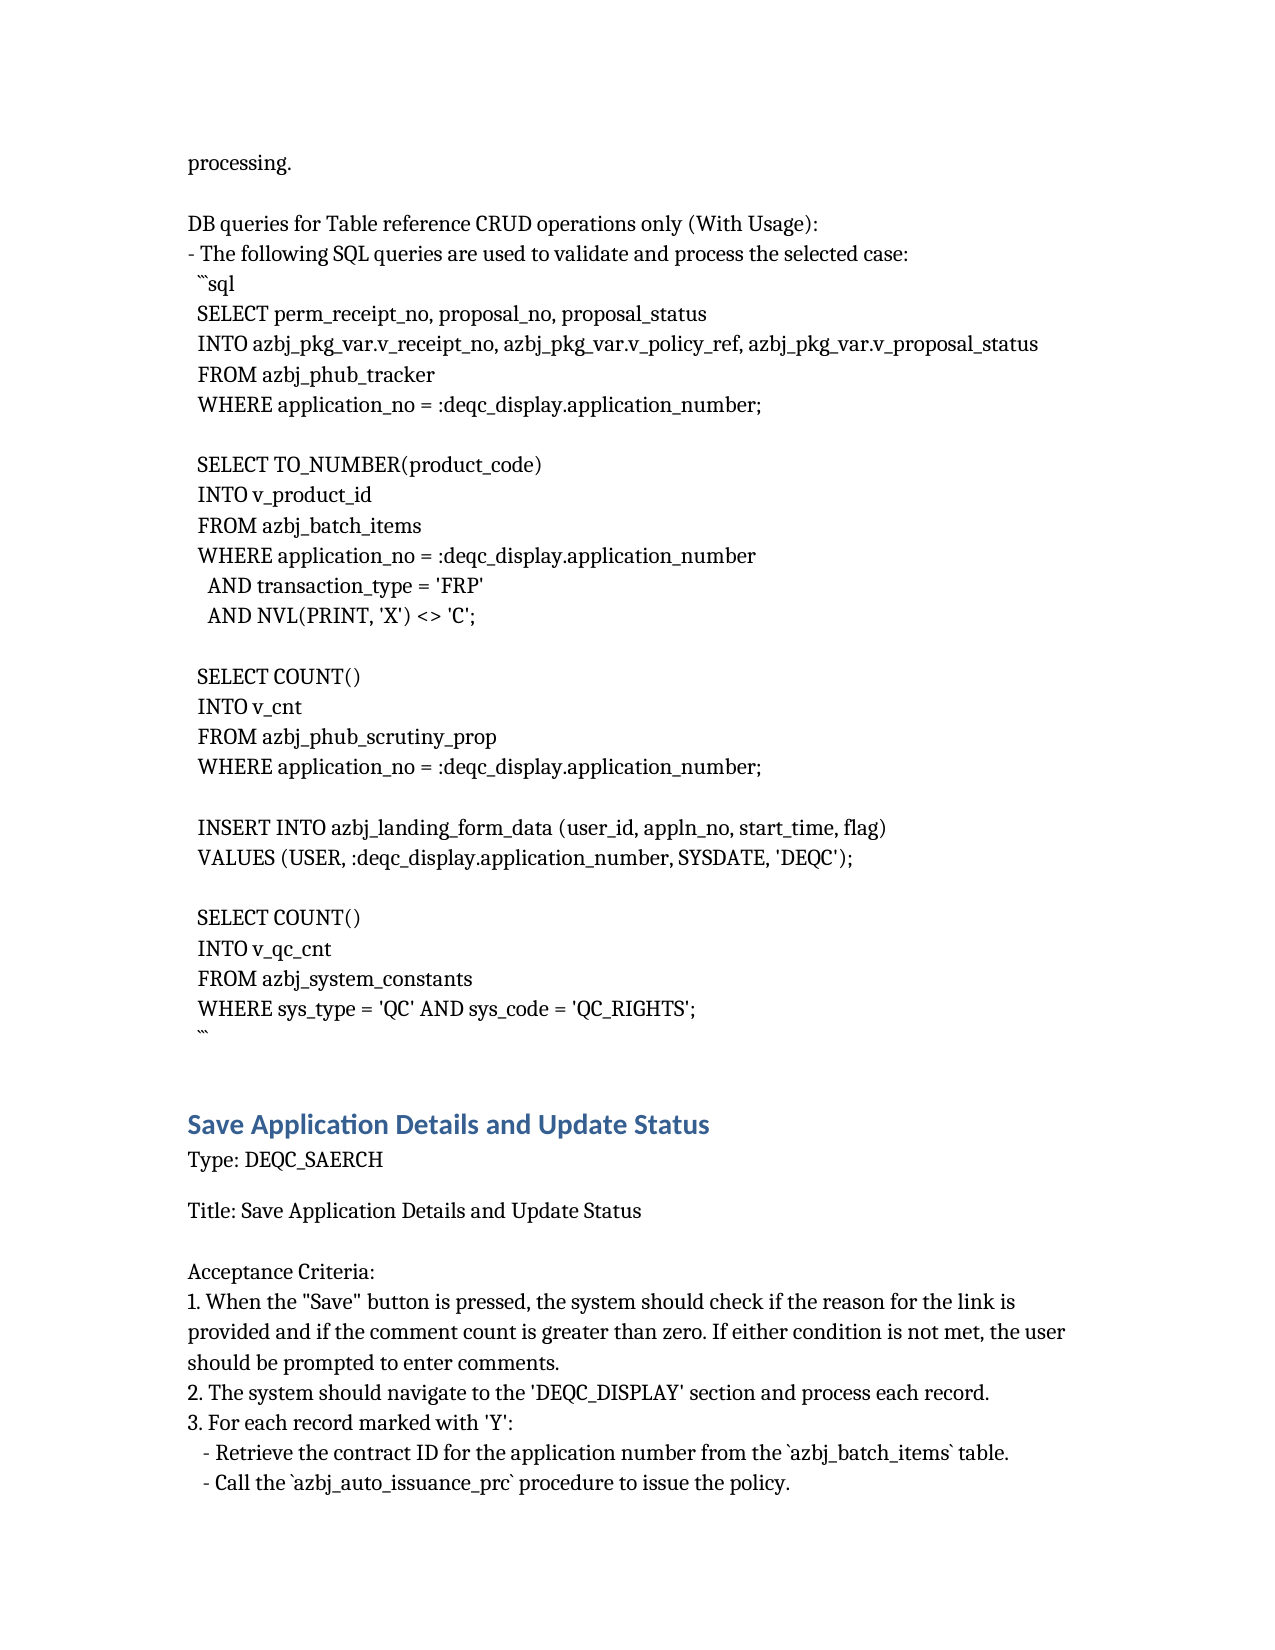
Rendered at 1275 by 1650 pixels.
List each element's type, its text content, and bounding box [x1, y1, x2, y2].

text Type: DEQC_SAERCH [187, 1147, 1087, 1173]
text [187, 150, 1087, 1052]
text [187, 1198, 1087, 1496]
subtitle Save Application Details and Update Status [187, 1106, 1087, 1142]
